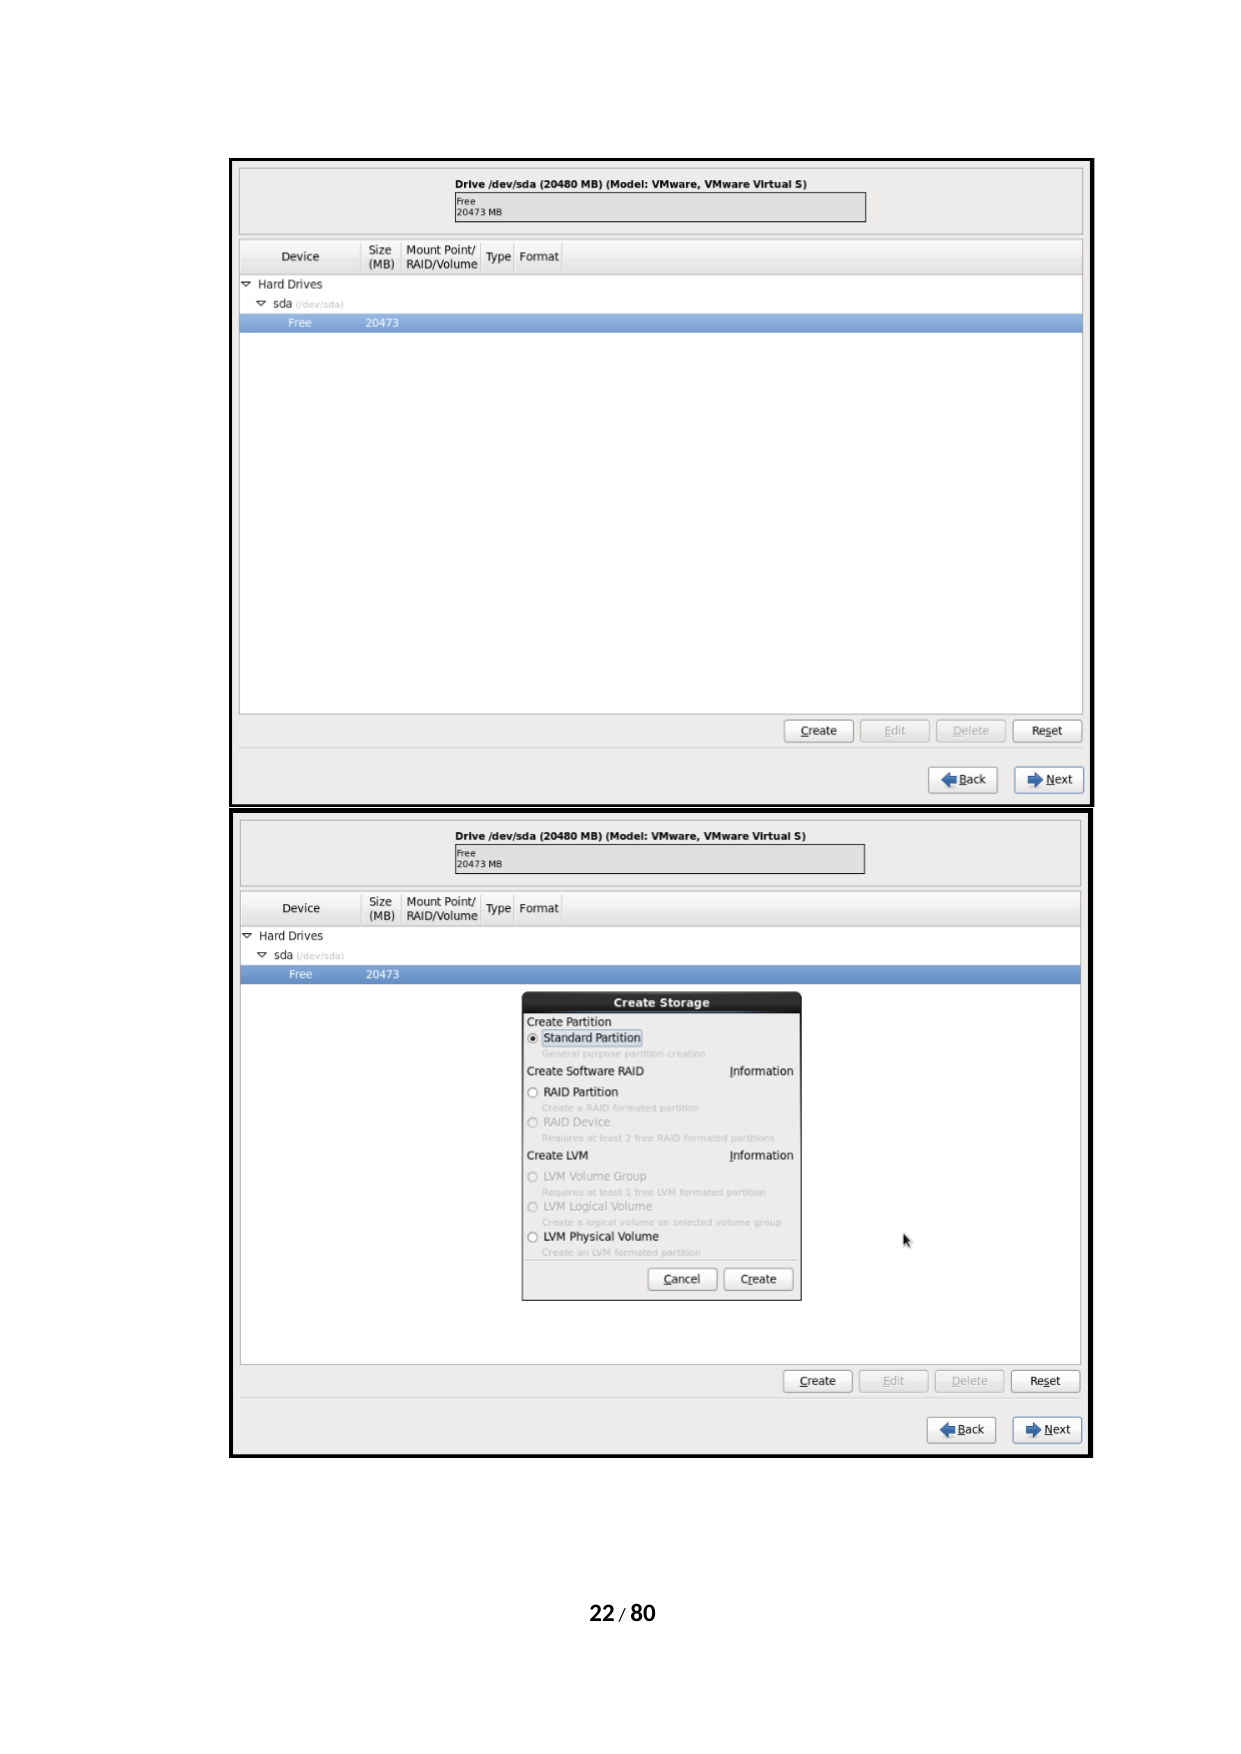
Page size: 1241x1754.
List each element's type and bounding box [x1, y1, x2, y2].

picture [229, 808, 1094, 1458]
picture [229, 158, 1095, 807]
